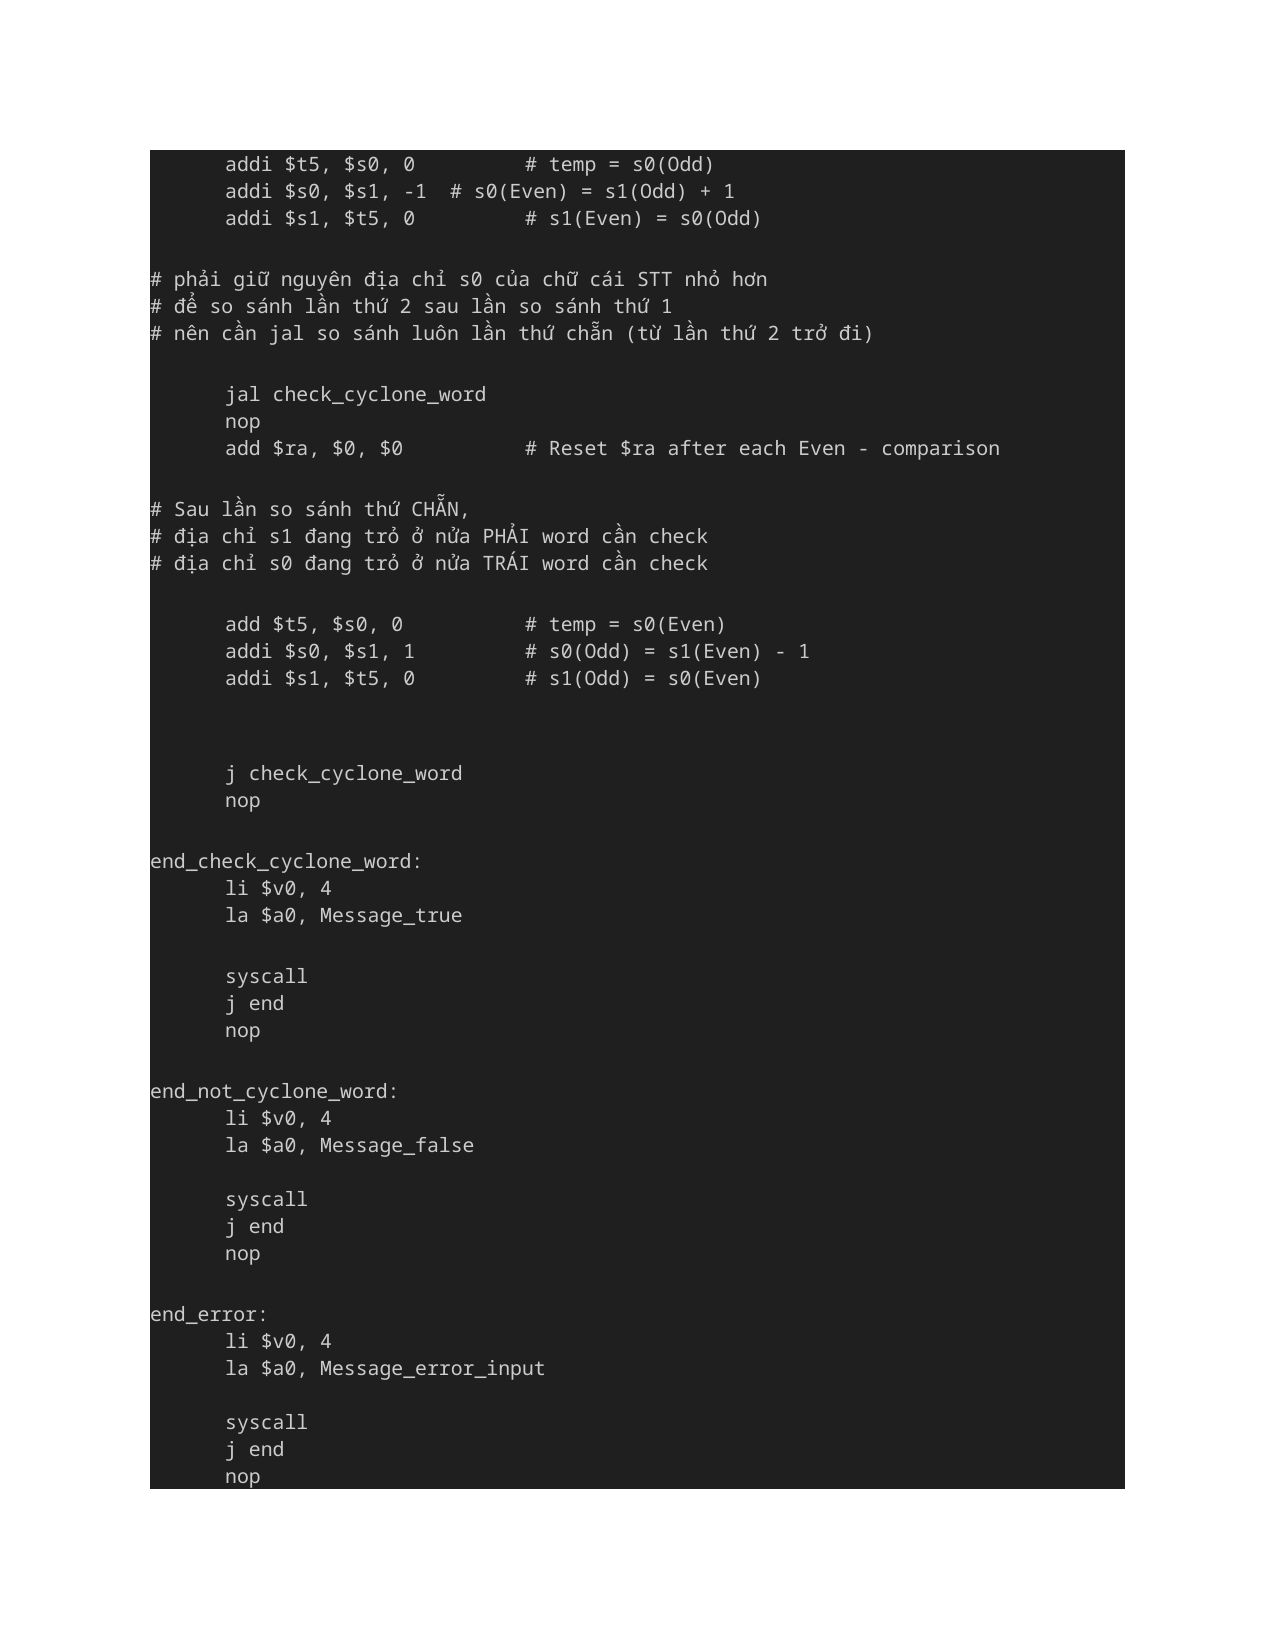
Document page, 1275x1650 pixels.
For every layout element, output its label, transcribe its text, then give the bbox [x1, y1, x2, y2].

text end_check_cyclone_word: [150, 847, 1125, 874]
text addi $s1, $t5, 0 # s1(Odd) = s0(Even) [150, 664, 1125, 691]
text li $v0, 4 [150, 1327, 1125, 1354]
text end_error: [150, 1300, 1125, 1327]
text # để so sánh lần thứ 2 sau lần so sánh thứ 1 [150, 292, 1125, 319]
text nop [150, 1239, 1125, 1266]
text syscall [150, 1185, 1125, 1212]
text # địa chỉ s0 đang trỏ ở nửa TRÁI word cần check [150, 549, 1125, 576]
text j end [150, 1212, 1125, 1239]
text addi $s0, $s1, 1 # s0(Odd) = s1(Even) - 1 [150, 637, 1125, 664]
text add $ra, $0, $0 # Reset $ra after each Even - comparison [150, 434, 1125, 461]
text nop [150, 407, 1125, 434]
text la $a0, Message_error_input [150, 1354, 1125, 1381]
text nop [150, 1462, 1125, 1489]
text j check_cyclone_word [150, 759, 1125, 786]
text end_not_cyclone_word: [150, 1077, 1125, 1104]
text j end [150, 989, 1125, 1016]
text nop [150, 786, 1125, 813]
text addi $t5, $s0, 0 # temp = s0(Odd) [150, 150, 1125, 177]
text addi $s1, $t5, 0 # s1(Even) = s0(Odd) [150, 204, 1125, 231]
text j end [150, 1435, 1125, 1462]
text li $v0, 4 [150, 1104, 1125, 1131]
text li $v0, 4 [150, 874, 1125, 901]
text # địa chỉ s1 đang trỏ ở nửa PHẢI word cần check [150, 522, 1125, 549]
text syscall [150, 1408, 1125, 1435]
text addi $s0, $s1, -1 # s0(Even) = s1(Odd) + 1 [150, 177, 1125, 204]
text la $a0, Message_true [150, 901, 1125, 928]
text la $a0, Message_false [150, 1131, 1125, 1158]
text # phải giữ nguyên địa chỉ s0 của chữ cái STT nhỏ hơn [150, 265, 1125, 292]
text syscall [150, 962, 1125, 989]
text jal check_cyclone_word [150, 380, 1125, 407]
text # Sau lần so sánh thứ CHẴN, [150, 495, 1125, 522]
text nop [150, 1016, 1125, 1043]
text add $t5, $s0, 0 # temp = s0(Even) [150, 610, 1125, 637]
text # nên cần jal so sánh luôn lần thứ chẵn (từ lần thứ 2 trở đi) [150, 319, 1125, 346]
